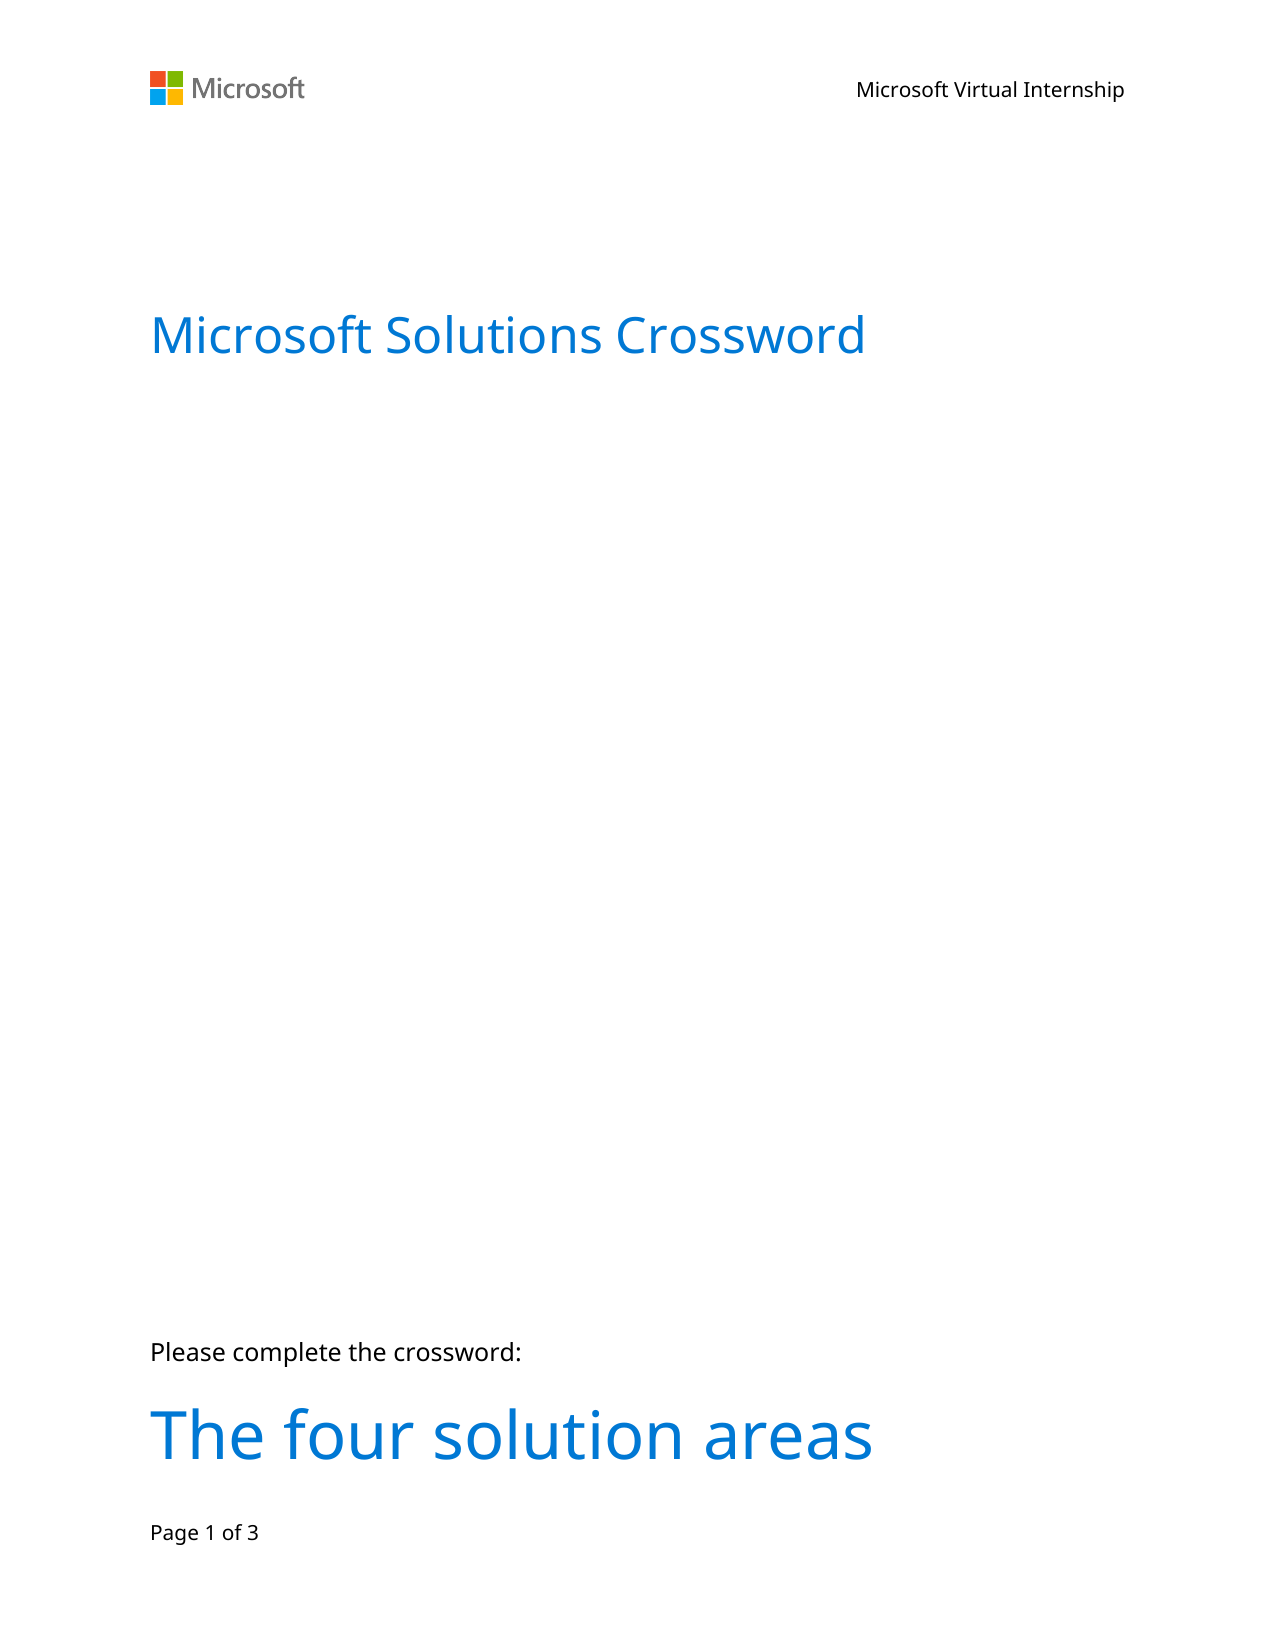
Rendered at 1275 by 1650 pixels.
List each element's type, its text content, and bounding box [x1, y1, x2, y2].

text The four solution areas [150, 1388, 1125, 1479]
text Please complete the crossword: [150, 1334, 1125, 1368]
text Microsoft Solutions Crossword [150, 300, 1125, 368]
picture [150, 71, 305, 105]
